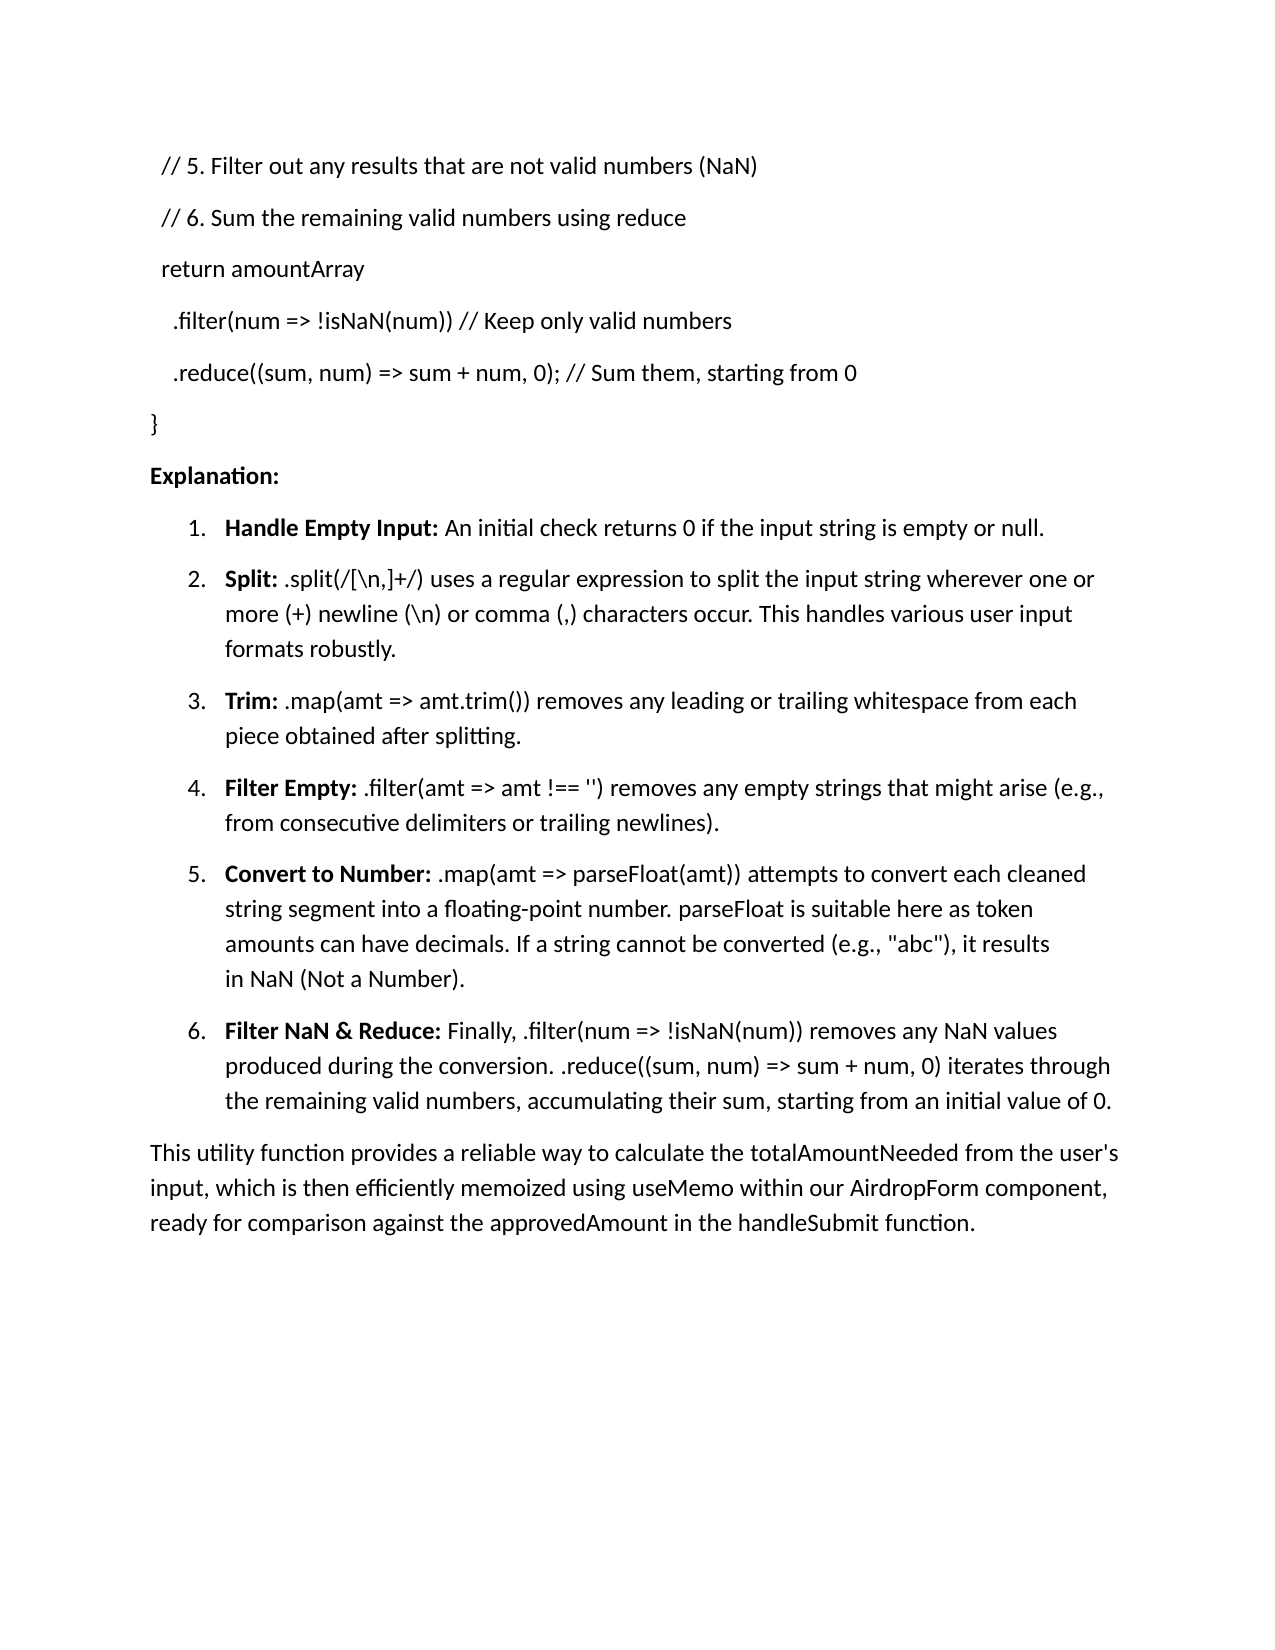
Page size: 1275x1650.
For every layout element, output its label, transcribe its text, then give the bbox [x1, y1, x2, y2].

list Split: .split(/[\n,]+/) uses a regular expression to split the input string wherever one or more (+) newline (\n) or comma (,) characters occur. This handles various user input formats robustly. [187, 563, 1125, 664]
list Filter NaN & Reduce: Finally, .filter(num => !isNaN(num)) removes any NaN values produced during the conversion. .reduce((sum, num) => sum + num, 0) iterates through the remaining valid numbers, accumulating their sum, starting from an initial value of 0. [187, 1015, 1125, 1116]
text Explanation: [150, 460, 1125, 491]
text } [150, 408, 1125, 439]
list Trim: .map(amt => amt.trim()) removes any leading or trailing whitespace from each piece obtained after splitting. [187, 685, 1125, 751]
text // 6. Sum the remaining valid numbers using reduce [150, 202, 1125, 232]
text return amountArray [150, 253, 1125, 284]
text .filter(num => !isNaN(num)) // Keep only valid numbers [150, 305, 1125, 336]
text .reduce((sum, num) => sum + num, 0); // Sum them, starting from 0 [150, 357, 1125, 387]
list Convert to Number: .map(amt => parseFloat(amt)) attempts to convert each cleaned string segment into a floating-point number. parseFloat is suitable here as token amounts can have decimals. If a string cannot be converted (e.g., "abc"), it results in NaN (Not a Number). [187, 858, 1125, 994]
list Filter Empty: .filter(amt => amt !== '') removes any empty strings that might arise (e.g., from consecutive delimiters or trailing newlines). [187, 772, 1125, 837]
text This utility function provides a reliable way to calculate the totalAmountNeeded from the user's input, which is then efficiently memoized using useMemo within our AirdropForm component, ready for comparison against the approvedAmount in the handleSubmit function. [150, 1137, 1125, 1237]
text // 5. Filter out any results that are not valid numbers (NaN) [150, 150, 1125, 181]
list Handle Empty Input: An initial check returns 0 if the input string is empty or null. [187, 512, 1125, 542]
